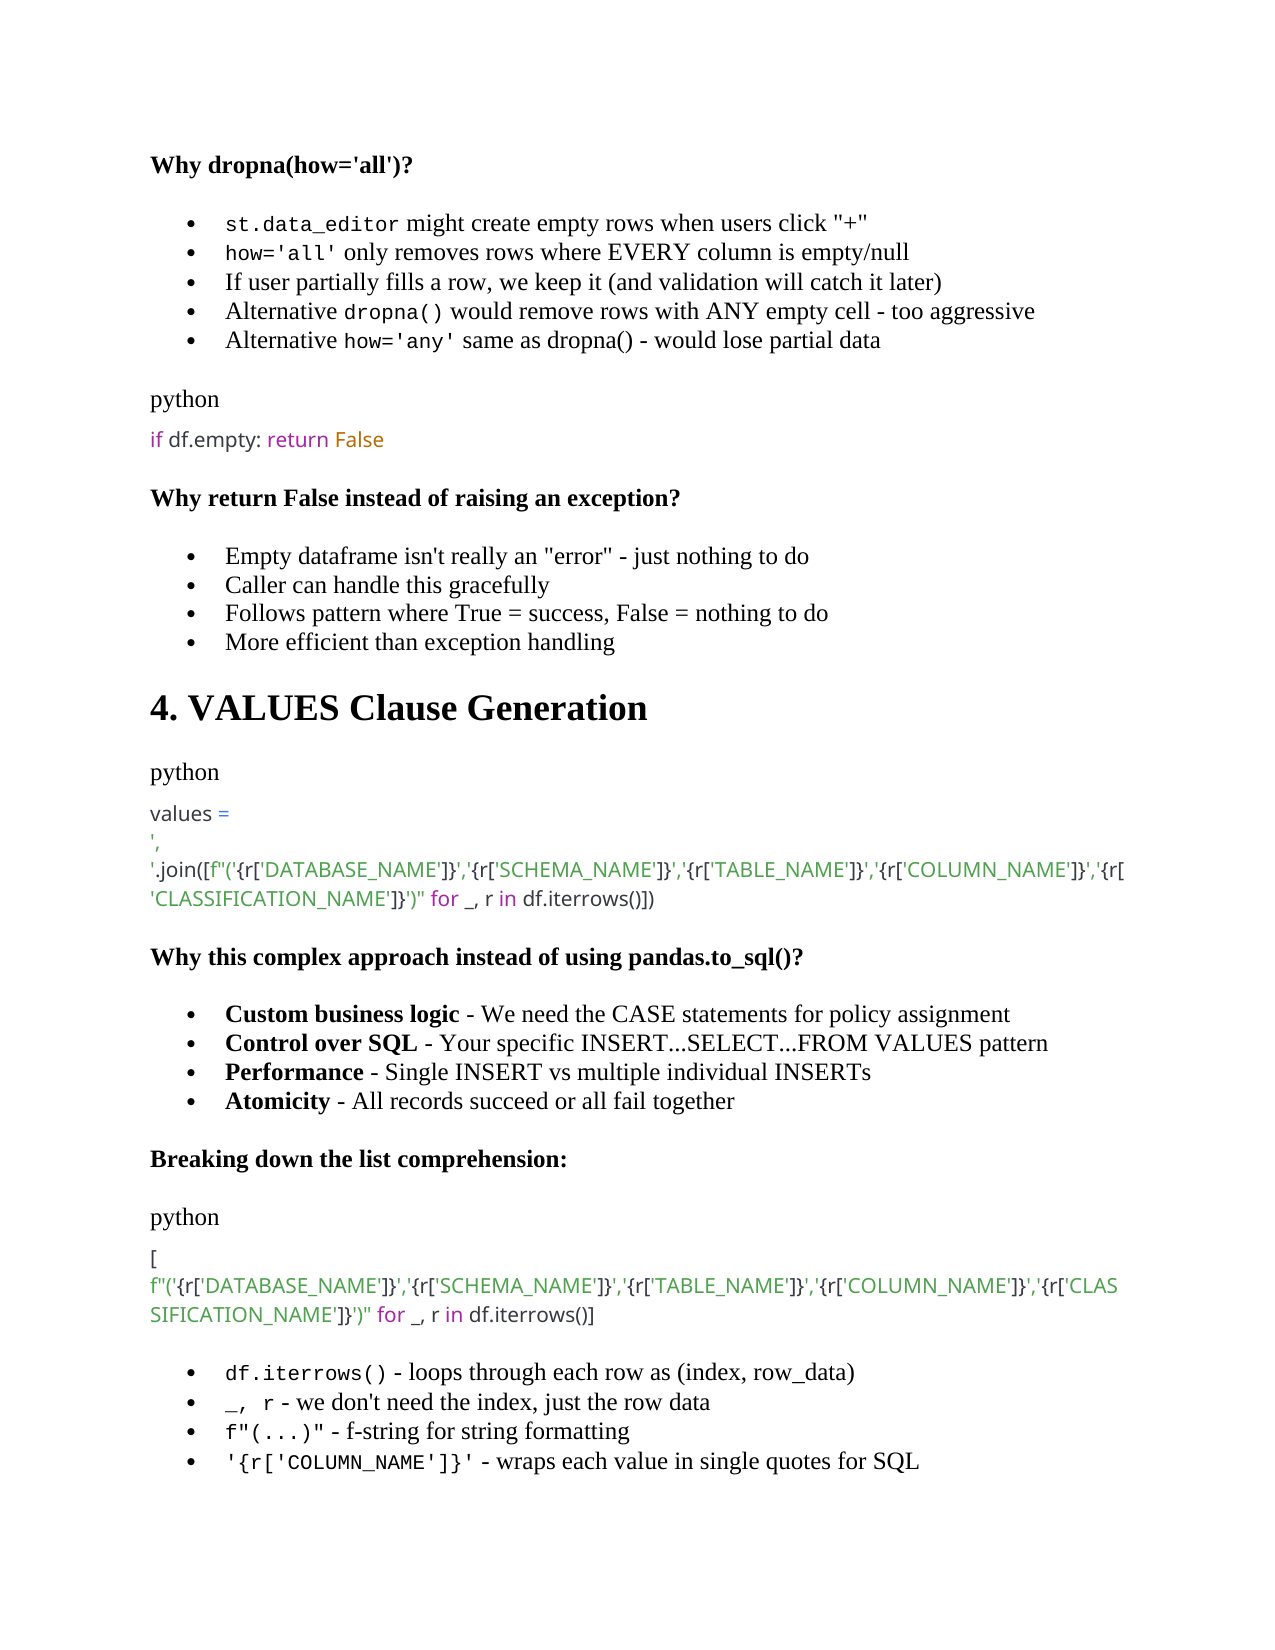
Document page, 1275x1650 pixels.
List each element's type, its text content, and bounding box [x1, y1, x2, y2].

text if df.empty: return False [150, 425, 1125, 454]
list Empty dataframe isn't really an "error" - just nothing to do [187, 541, 1125, 570]
list Custom business logic - We need the CASE statements for policy assignment [187, 999, 1125, 1028]
list df.iterrows() - loops through each row as (index, row_data) [187, 1357, 1125, 1387]
list st.data_editor might create empty rows when users click "+" [187, 208, 1125, 237]
text [f"('{r['DATABASE_NAME']}','{r['SCHEMA_NAME']}','{r['TABLE_NAME']}','{r['COLUMN_NAME']}','{r['CLASSIFICATION_NAME']}')" for _, r in df.iterrows()] [150, 1243, 1125, 1328]
list Alternative how='any' same as dropna() - would lose partial data [187, 325, 1125, 355]
list Atomicity - All records succeed or all fail together [187, 1086, 1125, 1114]
text python [150, 757, 1125, 786]
list _, r - we don't need the index, just the row data [187, 1387, 1125, 1416]
text Why this complex approach instead of using pandas.to_sql()? [150, 942, 1125, 970]
list Performance - Single INSERT vs multiple individual INSERTs [187, 1057, 1125, 1086]
text Breaking down the list comprehension: [150, 1144, 1125, 1172]
list '{r['COLUMN_NAME']}' - wraps each value in single quotes for SQL [187, 1446, 1125, 1476]
list Control over SQL - Your specific INSERT...SELECT...FROM VALUES pattern [187, 1028, 1125, 1057]
text Why return False instead of raising an exception? [150, 483, 1125, 512]
list Follows pattern where True = success, False = nothing to do [187, 598, 1125, 627]
list f"(...)" - f-string for string formatting [187, 1416, 1125, 1446]
list Caller can handle this gracefully [187, 570, 1125, 598]
list Alternative dropna() would remove rows with ANY empty cell - too aggressive [187, 296, 1125, 325]
text python [150, 384, 1125, 413]
list More efficient than exception handling [187, 627, 1125, 656]
text values = ','.join([f"('{r['DATABASE_NAME']}','{r['SCHEMA_NAME']}','{r['TABLE_NAME']}','{r['COLUMN_NAME']}','{r['CLASSIFICATION_NAME']}')" for _, r in df.iterrows()]) [150, 799, 1125, 912]
text python [150, 1202, 1125, 1230]
text Why dropna(how='all')? [150, 150, 1125, 179]
list how='all' only removes rows where EVERY column is empty/null [187, 237, 1125, 267]
list If user partially fills a row, we keep it (and validation will catch it later) [187, 267, 1125, 296]
text 4. VALUES Clause Generation [150, 685, 1125, 728]
